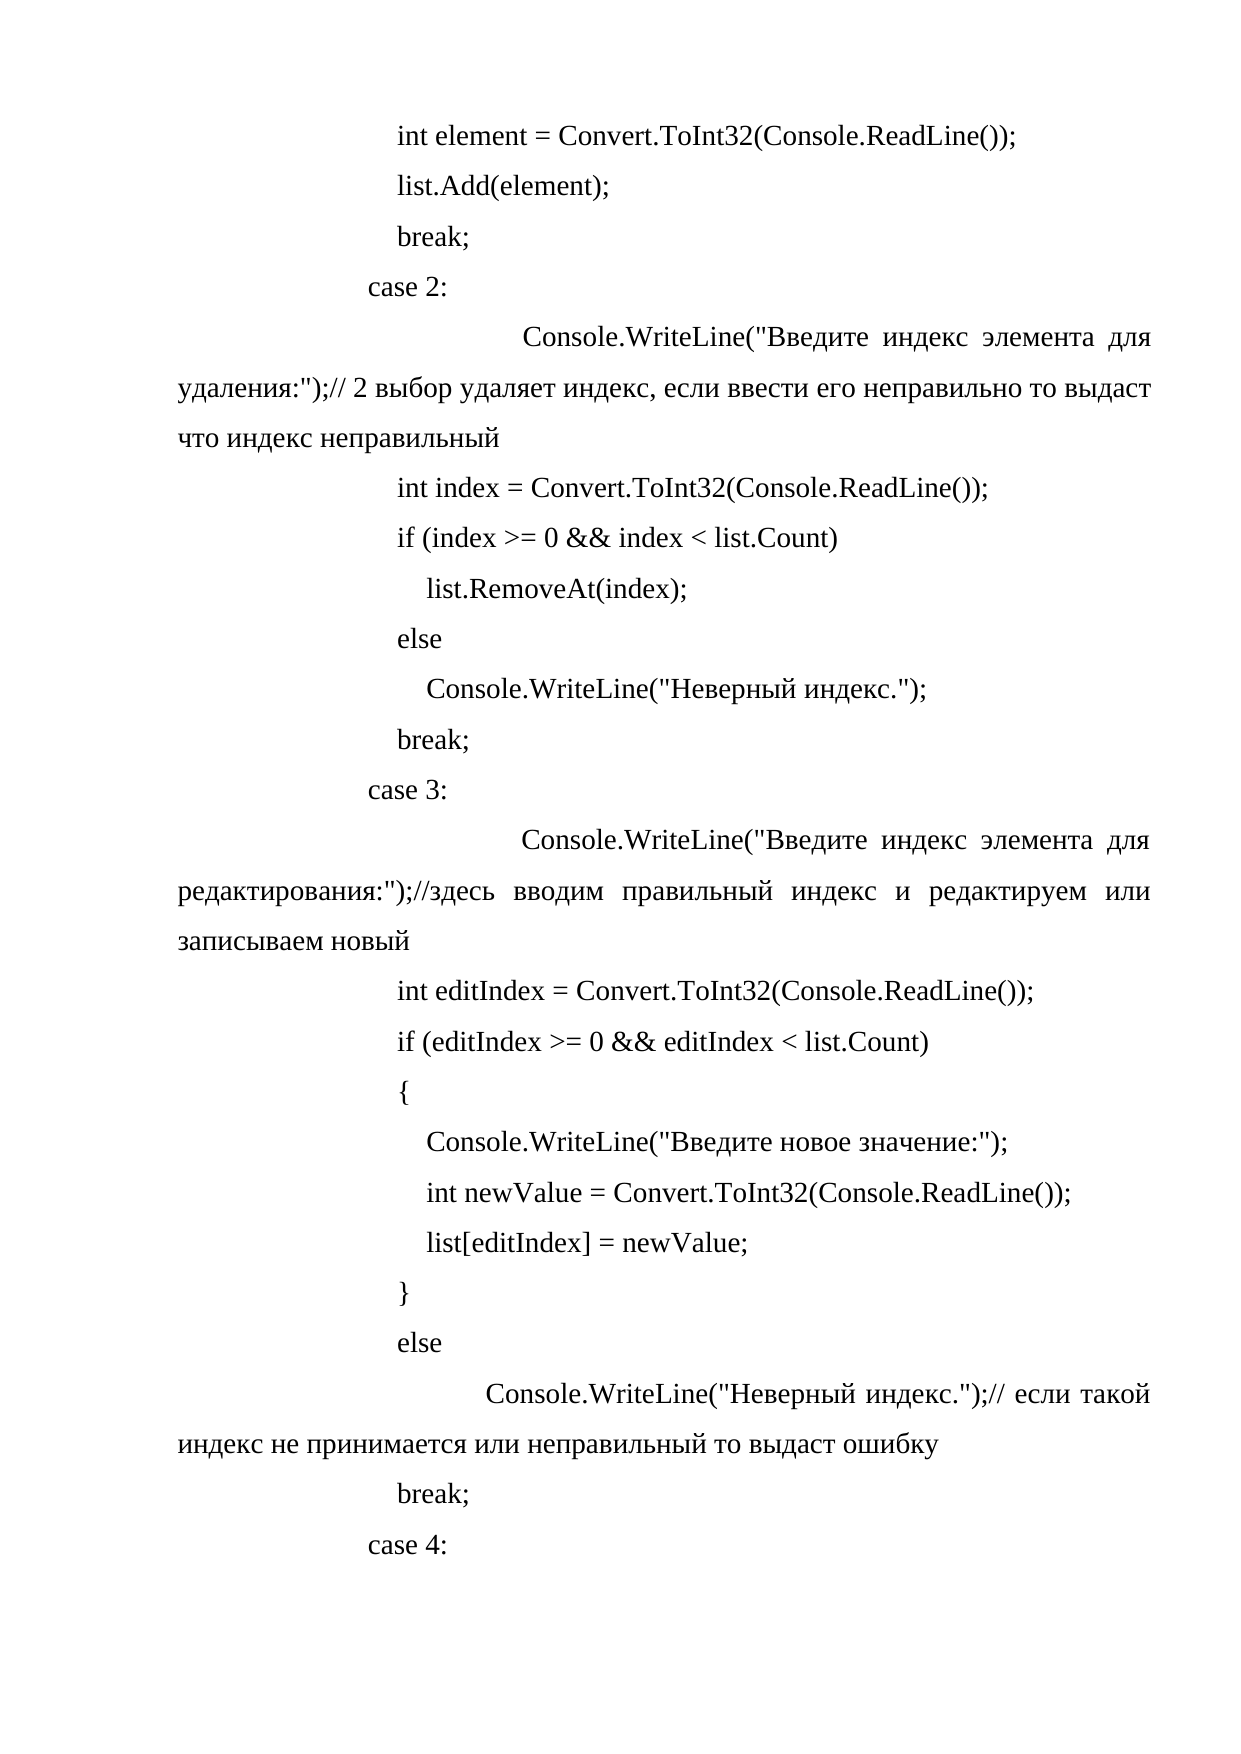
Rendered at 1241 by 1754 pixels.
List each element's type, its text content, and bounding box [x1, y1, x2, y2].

text Console.WriteLine("Неверный индекс.");// если такой индекс не принимается или неправильный то выдаст ошибку [177, 1376, 1152, 1460]
text Console.WriteLine("Введите новое значение:"); [177, 1124, 1152, 1158]
text else [177, 621, 1152, 655]
text list[editIndex] = newValue; [177, 1225, 1152, 1258]
text int element = Convert.ToInt32(Console.ReadLine()); [177, 118, 1152, 152]
text case 4: [177, 1527, 1152, 1560]
text case 3: [177, 772, 1152, 806]
text { [177, 1074, 1152, 1108]
text int editIndex = Convert.ToInt32(Console.ReadLine()); [177, 973, 1152, 1007]
text list.Add(element); [177, 168, 1152, 202]
text case 2: [177, 269, 1152, 303]
text int index = Convert.ToInt32(Console.ReadLine()); [177, 470, 1152, 504]
text break; [177, 219, 1152, 252]
text if (editIndex >= 0 && editIndex < list.Count) [177, 1024, 1152, 1057]
text Console.WriteLine("Введите индекс элемента для редактирования:");//здесь вводим правильный индекс и редактируем или записываем новый [177, 822, 1152, 957]
text if (index >= 0 && index < list.Count) [177, 521, 1152, 554]
text break; [177, 1477, 1152, 1510]
text else [177, 1326, 1152, 1359]
text list.RemoveAt(index); [177, 571, 1152, 604]
text break; [177, 722, 1152, 755]
text int newValue = Convert.ToInt32(Console.ReadLine()); [177, 1175, 1152, 1208]
text Console.WriteLine("Неверный индекс."); [177, 672, 1152, 705]
text } [177, 1275, 1152, 1309]
text Console.WriteLine("Введите индекс элемента для удаления:");// 2 выбор удаляет индекс, если ввести его неправильно то выдаст что индекс неправильный [177, 319, 1152, 453]
